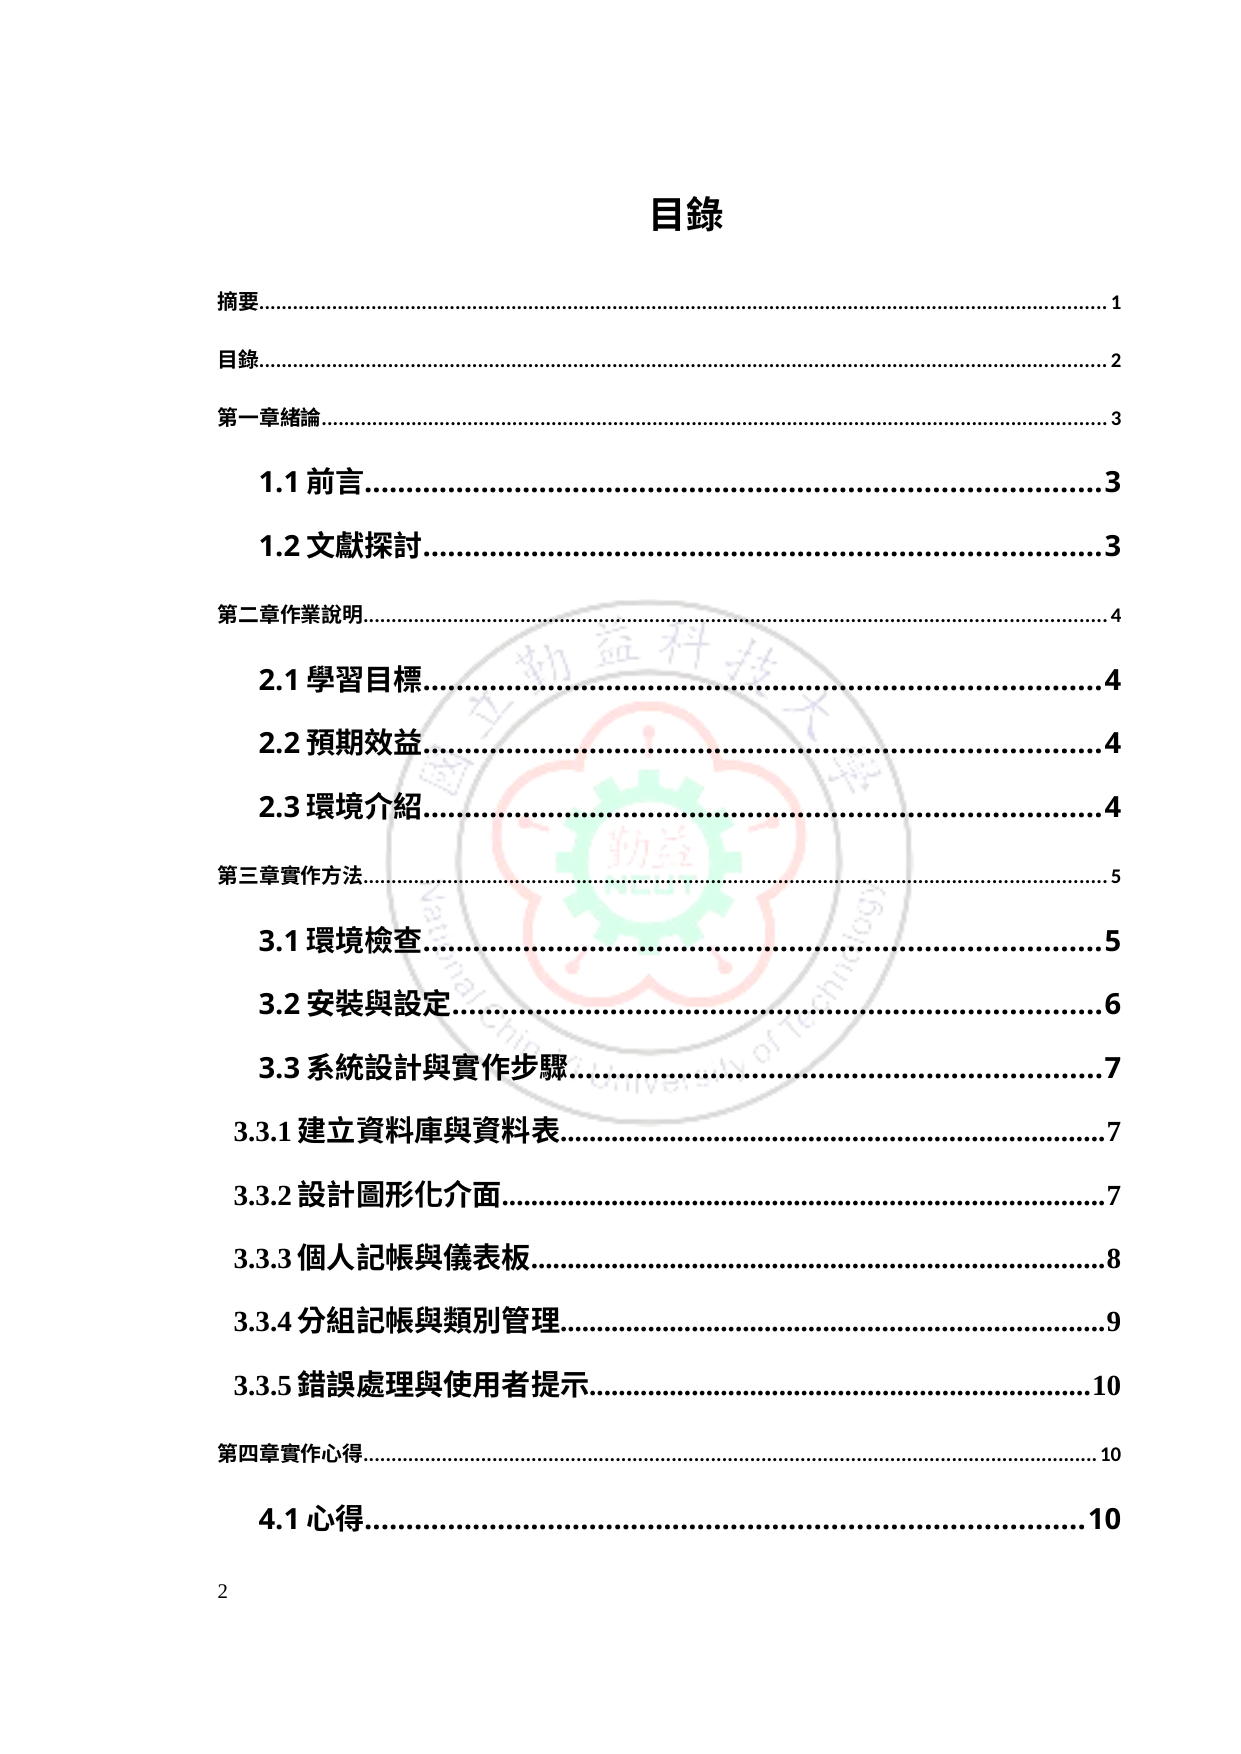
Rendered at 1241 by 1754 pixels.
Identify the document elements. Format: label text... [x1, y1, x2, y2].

text 摘要 1 [177, 285, 1122, 316]
text 3.3.5錯誤處理與使用者提示 10 [177, 1361, 1122, 1404]
text 目錄 2 [177, 343, 1122, 373]
text 第三章實作方法 5 [177, 859, 1122, 889]
text 3.1環境檢查 5 [202, 917, 1122, 959]
text 第一章緒論 3 [177, 401, 1122, 431]
text 3.3系統設計與實作步驟 7 [202, 1044, 1122, 1087]
text 第四章實作心得 10 [177, 1437, 1122, 1468]
text 3.3.2設計圖形化介面 7 [177, 1171, 1122, 1213]
text 3.2安裝與設定 6 [202, 981, 1122, 1023]
text 第二章作業說明 4 [177, 598, 1122, 628]
text 3.3.4分組記帳與類別管理 9 [177, 1298, 1122, 1340]
text 3.3.1建立資料庫與資料表 7 [177, 1108, 1122, 1150]
title 目錄 [177, 185, 1122, 239]
text 2.3環境介紹 4 [202, 783, 1122, 826]
text 2.2預期效益 4 [202, 720, 1122, 762]
text 3.3.3個人記帳與儀表板 8 [177, 1234, 1122, 1277]
text 2.1學習目標 4 [202, 656, 1122, 698]
text 1.2文獻探討 3 [202, 522, 1122, 565]
text 4.1心得 10 [202, 1495, 1122, 1538]
text 1.1前言 3 [202, 459, 1122, 501]
